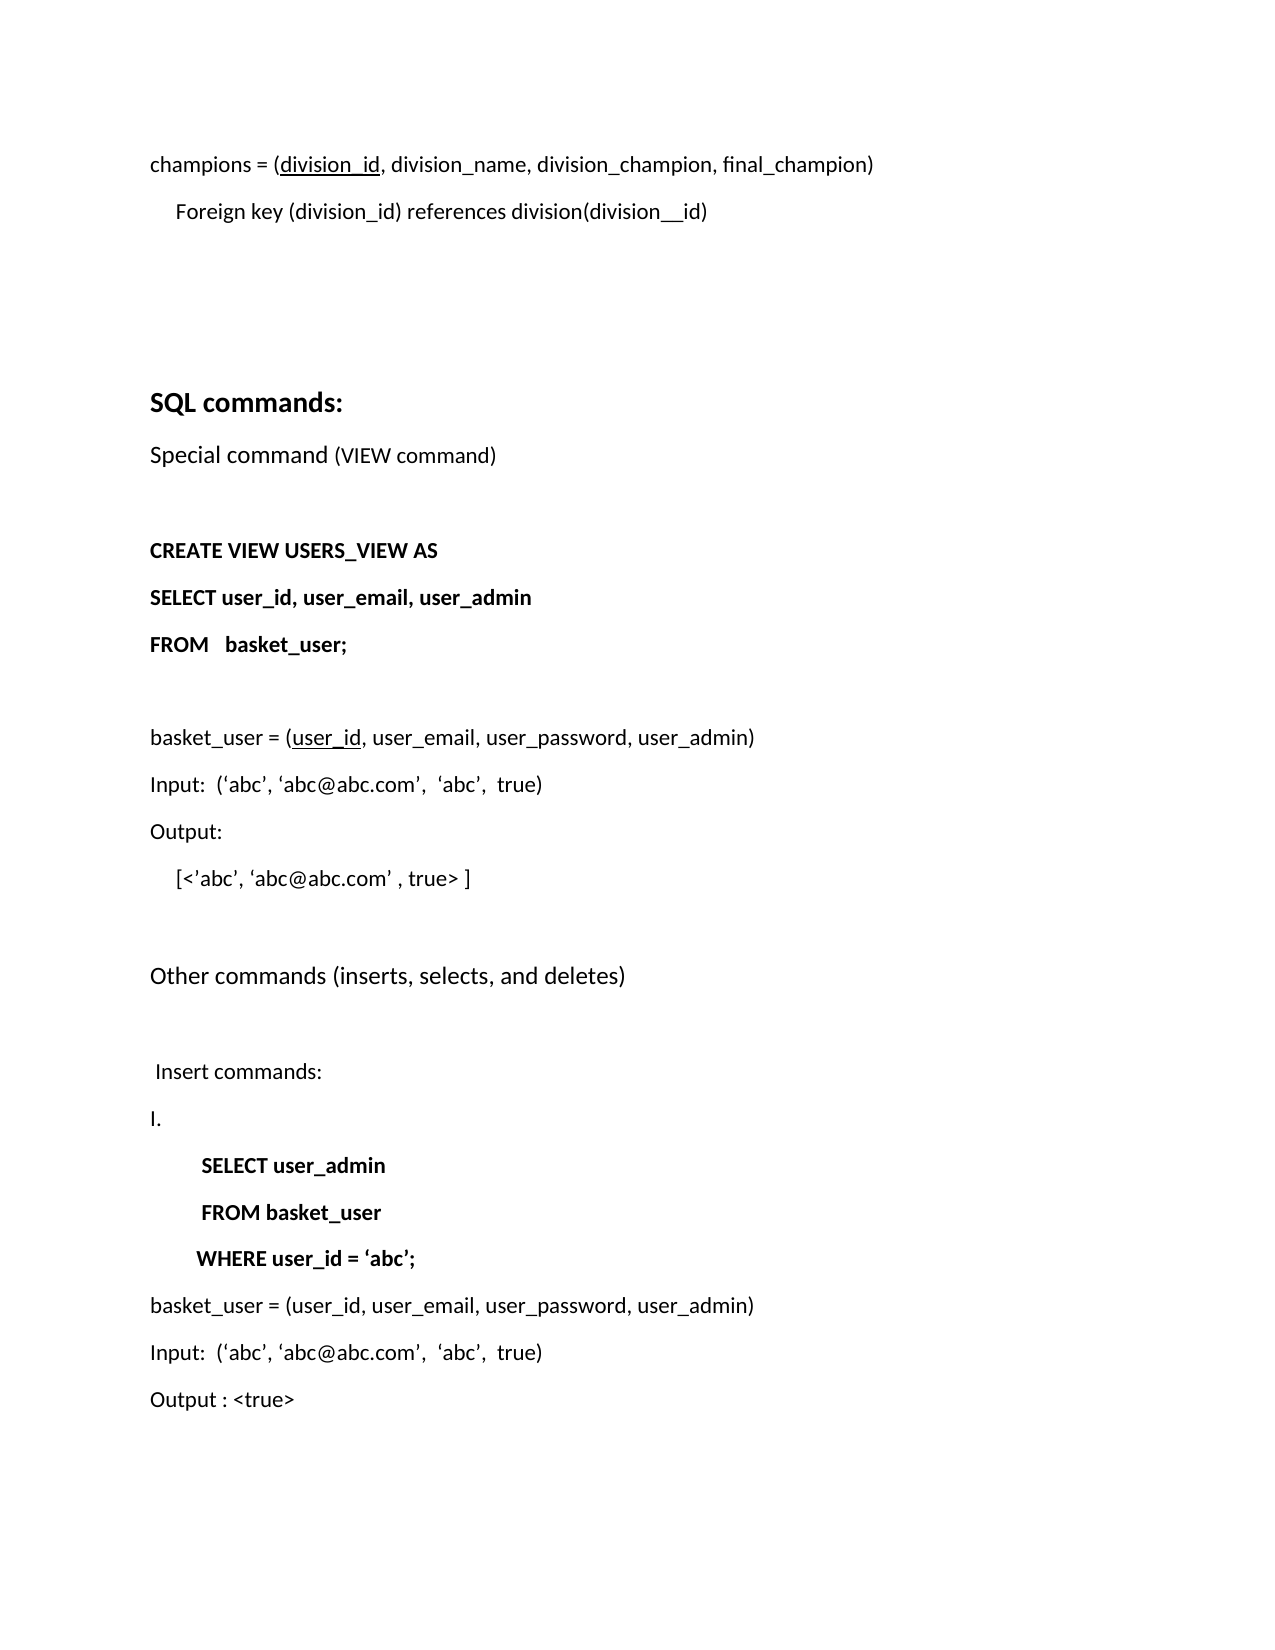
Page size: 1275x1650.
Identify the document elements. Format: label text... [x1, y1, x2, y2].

text champions = (division_id, division_name, division_champion, final_champion) [150, 150, 1125, 178]
text Foreign key (division_id) references division(division__id) [150, 197, 1125, 225]
text basket_user = (user_id, user_email, user_password, user_admin) [150, 1291, 1125, 1319]
text CREATE VIEW USERS_VIEW AS [150, 536, 1125, 564]
text I. [150, 1104, 1125, 1132]
text WHERE user_id = ‘abc’; [150, 1244, 1125, 1272]
text Special command (VIEW command) [150, 439, 1125, 470]
text Output : <true> [150, 1385, 1125, 1413]
text Input: (‘abc’, ‘abc@abc.com’, ‘abc’, true) [150, 1338, 1125, 1366]
text Output: [150, 817, 1125, 845]
text Input: (‘abc’, ‘abc@abc.com’, ‘abc’, true) [150, 770, 1125, 798]
text Other commands (inserts, selects, and deletes) [150, 961, 1125, 991]
text FROM basket_user; [150, 630, 1125, 658]
text SELECT user_id, user_email, user_admin [150, 583, 1125, 611]
text SQL commands: [150, 384, 1125, 420]
text FROM basket_user [150, 1198, 1125, 1226]
text basket_user = (user_id, user_email, user_password, user_admin) [150, 723, 1125, 751]
text [<’abc’, ‘abc@abc.com’ , true> ] [150, 864, 1125, 892]
text SELECT user_admin [150, 1151, 1125, 1179]
text Insert commands: [150, 1057, 1125, 1085]
